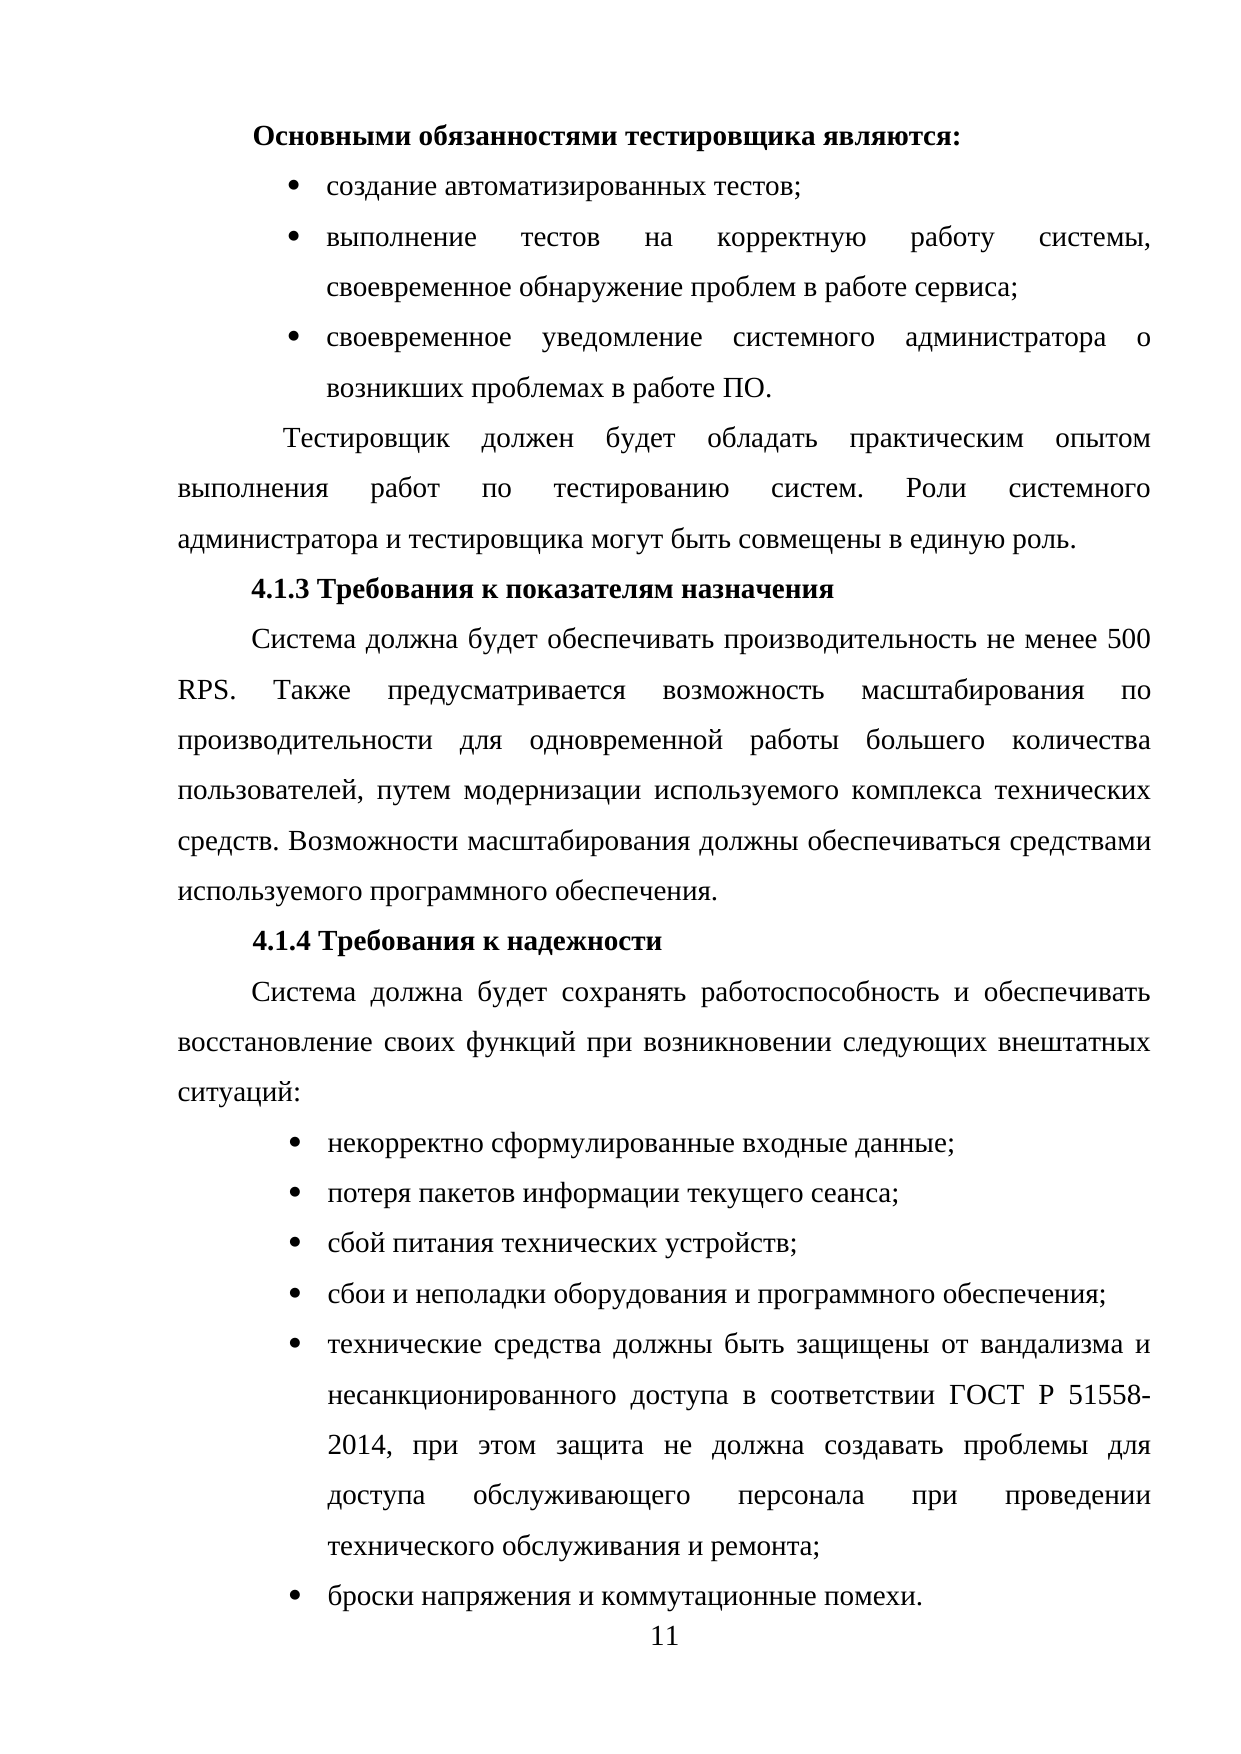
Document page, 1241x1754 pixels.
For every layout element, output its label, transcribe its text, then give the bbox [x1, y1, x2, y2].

text Тестировщик должен будет обладать практическим опытом выполнения работ по тестированию систем. Роли системного администратора и тестировщика могут быть совмещены в единую роль. [177, 420, 1152, 554]
list потеря пакетов информации текущего сеанса; [290, 1175, 1152, 1209]
text Основными обязанностями тестировщика являются: [177, 118, 1152, 152]
text Система должна будет сохранять работоспособность и обеспечивать восстановление своих функций при возникновении следующих внештатных ситуаций: [177, 974, 1152, 1108]
text 4.1.3 Требования к показателям назначения [177, 571, 1152, 605]
list выполнение тестов на корректную работу системы, своевременное обнаружение проблем в работе сервиса; [288, 219, 1152, 303]
list создание автоматизированных тестов; [288, 168, 1152, 202]
list некорректно сформулированные входные данные; [290, 1125, 1152, 1158]
list сбои и неполадки оборудования и программного обеспечения; [290, 1276, 1152, 1309]
list своевременное уведомление системного администратора о возникших проблемах в работе ПО. [288, 319, 1152, 403]
list сбой питания технических устройств; [290, 1226, 1152, 1259]
list технические средства должны быть защищены от вандализма и несанкционированного доступа в соответствии ГОСТ Р 51558-2014, при этом защита не должна создавать проблемы для доступа обслуживающего персонала при проведении технического обслуживания и ремонта; [290, 1326, 1152, 1561]
list броски напряжения и коммутационные помехи. [290, 1578, 1152, 1612]
text Система должна будет обеспечивать производительность не менее 500 RPS. Также предусматривается возможность масштабирования по производительности для одновременной работы большего количества пользователей, путем модернизации используемого комплекса технических средств. Возможности масштабирования должны обеспечиваться средствами используемого программного обеспечения. [177, 622, 1152, 907]
text 4.1.4 Требования к надежности [177, 923, 1152, 957]
